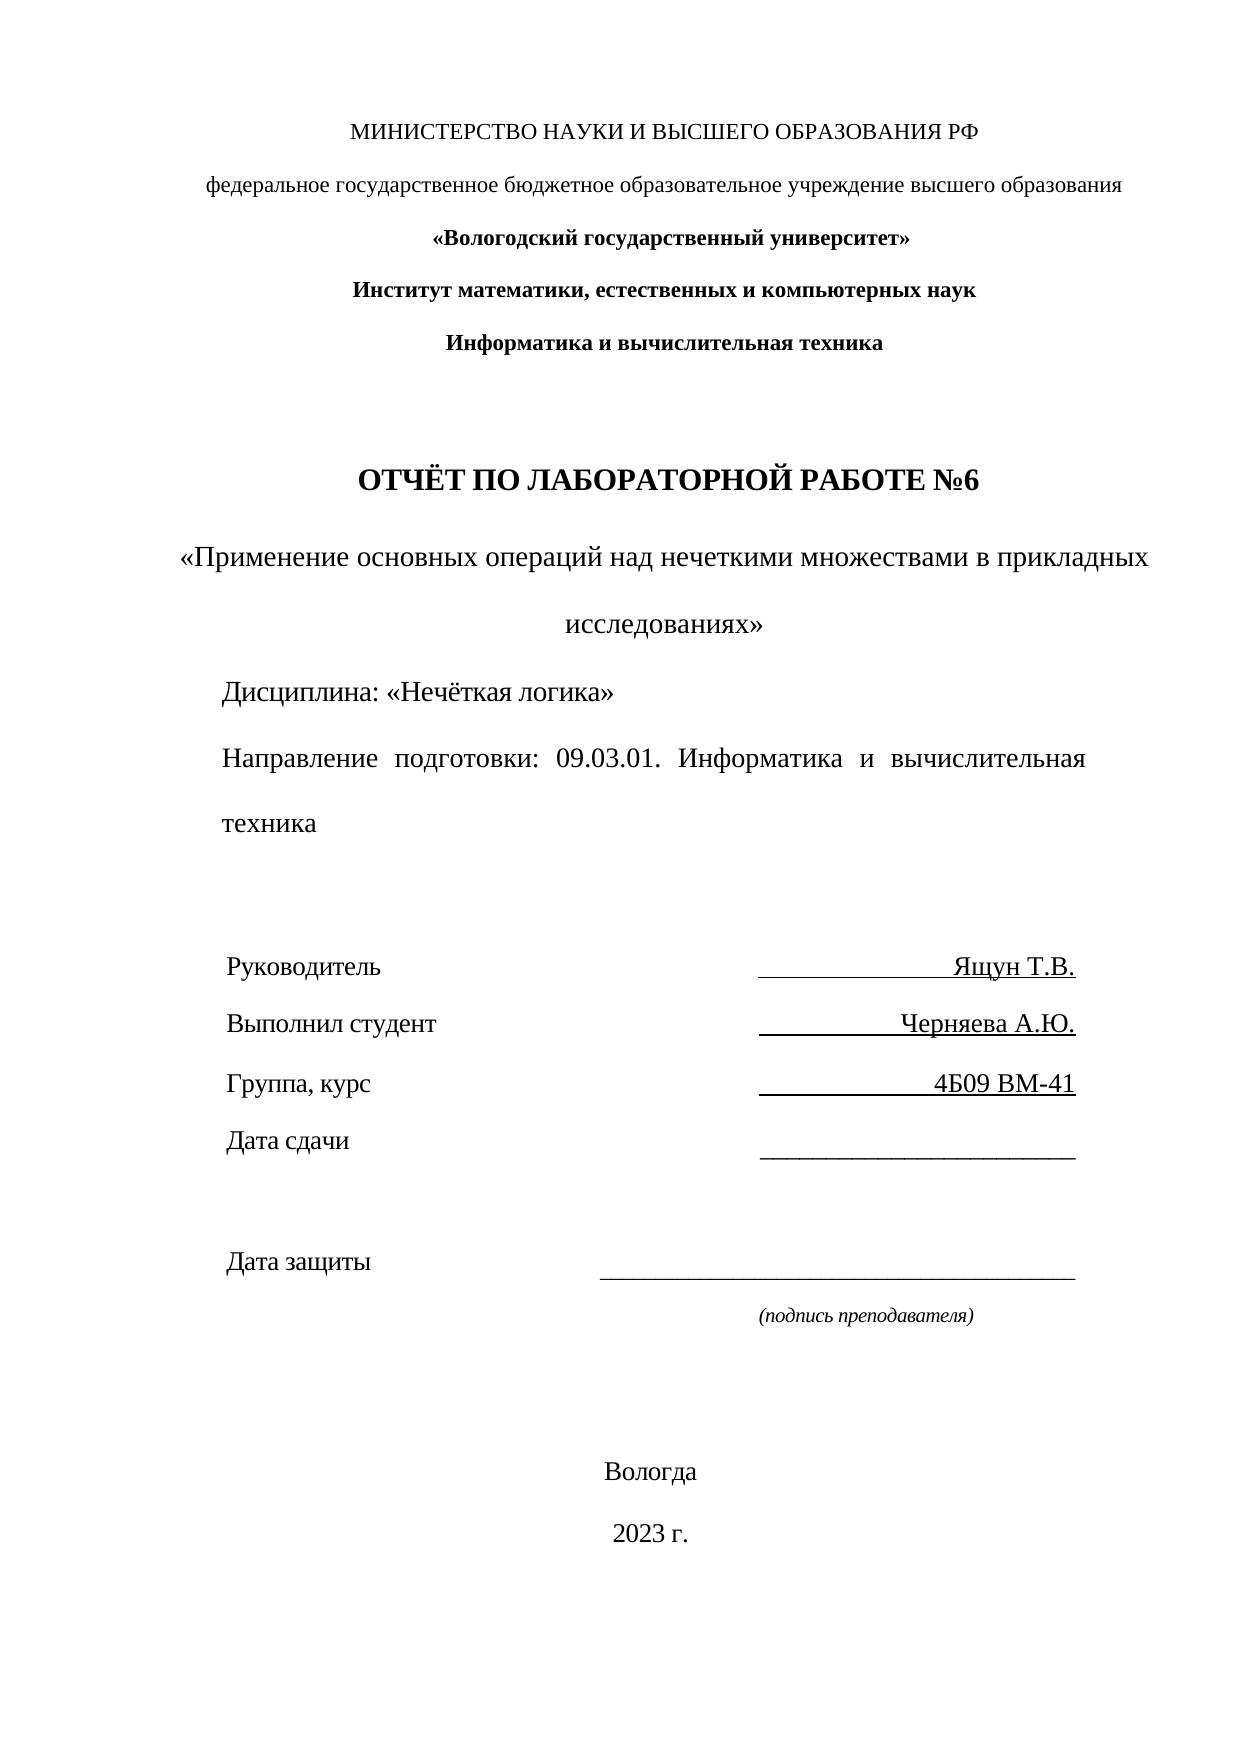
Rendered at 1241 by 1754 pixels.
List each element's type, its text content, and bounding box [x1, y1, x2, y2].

text 2023 г. [215, 1517, 1086, 1548]
text Дисциплина: «Нечёткая логика» [207, 674, 1086, 707]
table_cell ________________________ [556, 1125, 1152, 1245]
text Институт математики, естественных и компьютерных наук [177, 276, 1152, 303]
text «Применение основных операций над нечеткими множествами в прикладных исследованиях» [177, 539, 1152, 640]
table_cell Выполнил студент [215, 1007, 556, 1067]
text «Вологодский государственный университет» [177, 223, 1160, 250]
text МИНИСТЕРСТВО НАУКИ И ВЫСШЕГО ОБРАЗОВАНИЯ РФ [171, 118, 1158, 144]
table_cell Группа, курс [215, 1067, 556, 1124]
text федеральное государственное бюджетное образовательное учреждение высшего образования [171, 171, 1158, 197]
table_cell Черняева А.Ю. [556, 1007, 1152, 1067]
text Направление подготовки: 09.03.01. Информатика и вычислительная техника [222, 741, 1086, 838]
text ОТЧЁТ ПО ЛАБОРАТОРНОЙ РАБОТЕ №6 [177, 461, 1152, 497]
table_header Руководитель [215, 950, 556, 1007]
table_cell Дата защиты [215, 1245, 556, 1364]
table_header Ящун Т.В. [556, 950, 1152, 1007]
text Вологда [215, 1455, 1086, 1486]
text Информатика и вычислительная техника [177, 329, 1152, 355]
table_cell ___________________________________________ (подпись преподавателя) [556, 1245, 1152, 1364]
table_cell 4Б09 ВМ-41 [556, 1067, 1152, 1124]
table_cell Дата сдачи [215, 1125, 556, 1245]
